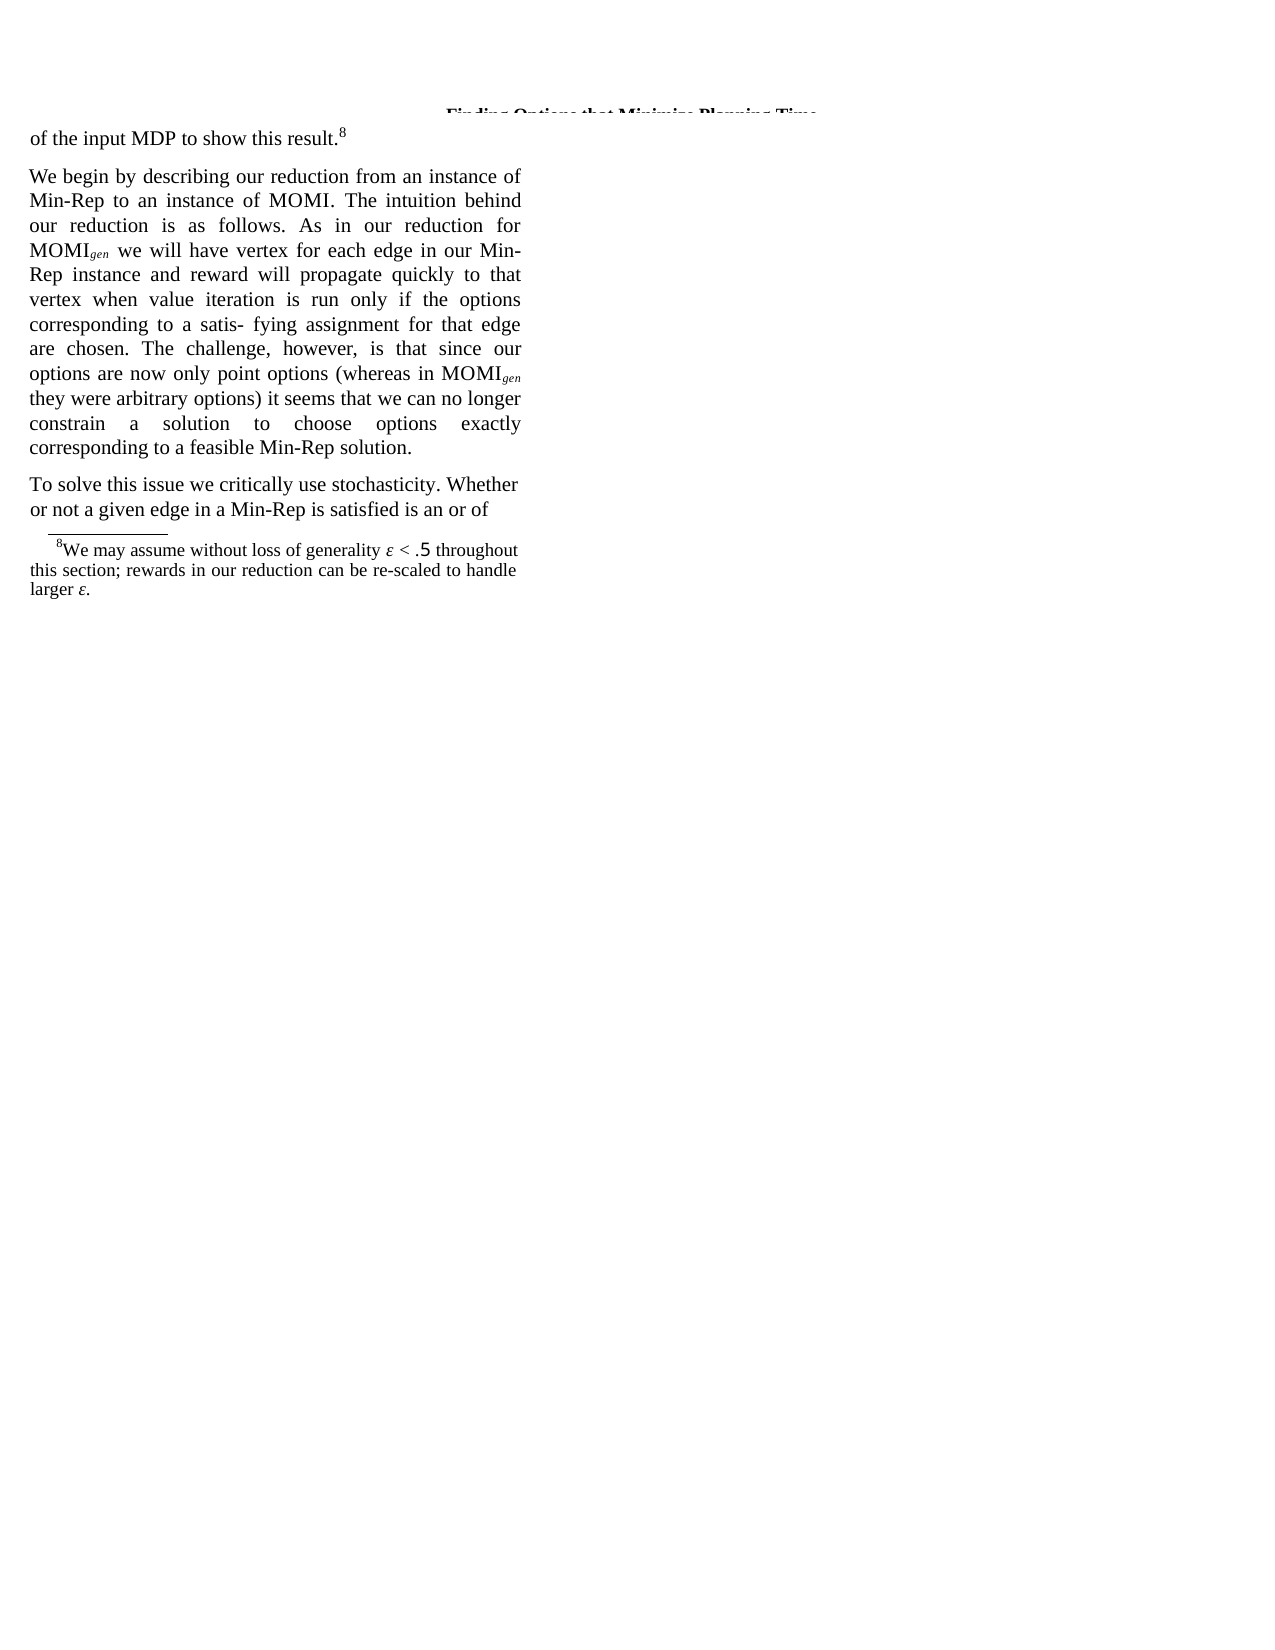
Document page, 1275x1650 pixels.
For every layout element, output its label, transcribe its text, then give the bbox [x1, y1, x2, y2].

text 8We may assume without loss of generality ε < .5 throughout this section; rewards in our reduction can be re-scaled to handle larger ε. [30, 538, 518, 599]
text of the input MDP to show this result.8 [30, 127, 606, 150]
text To solve this issue we critically use stochasticity. Whether or not a given edge in a Min-Rep is satisfied is an or of [29, 472, 518, 521]
text We begin by describing our reduction from an instance of Min-Rep to an instance of MOMI. The intuition behind our reduction is as follows. As in our reduction for MOMIgen we will have vertex for each edge in our Min-Rep instance and reward will propagate quickly to that vertex when value iteration is run only if the options corresponding to a satis- fying assignment for that edge are chosen. The challenge, however, is that since our options are now only point options (whereas in MOMIgen they were arbitrary options) it seems that we can no longer constrain a solution to choose options exactly corresponding to a feasible Min-Rep solution. [29, 163, 521, 459]
